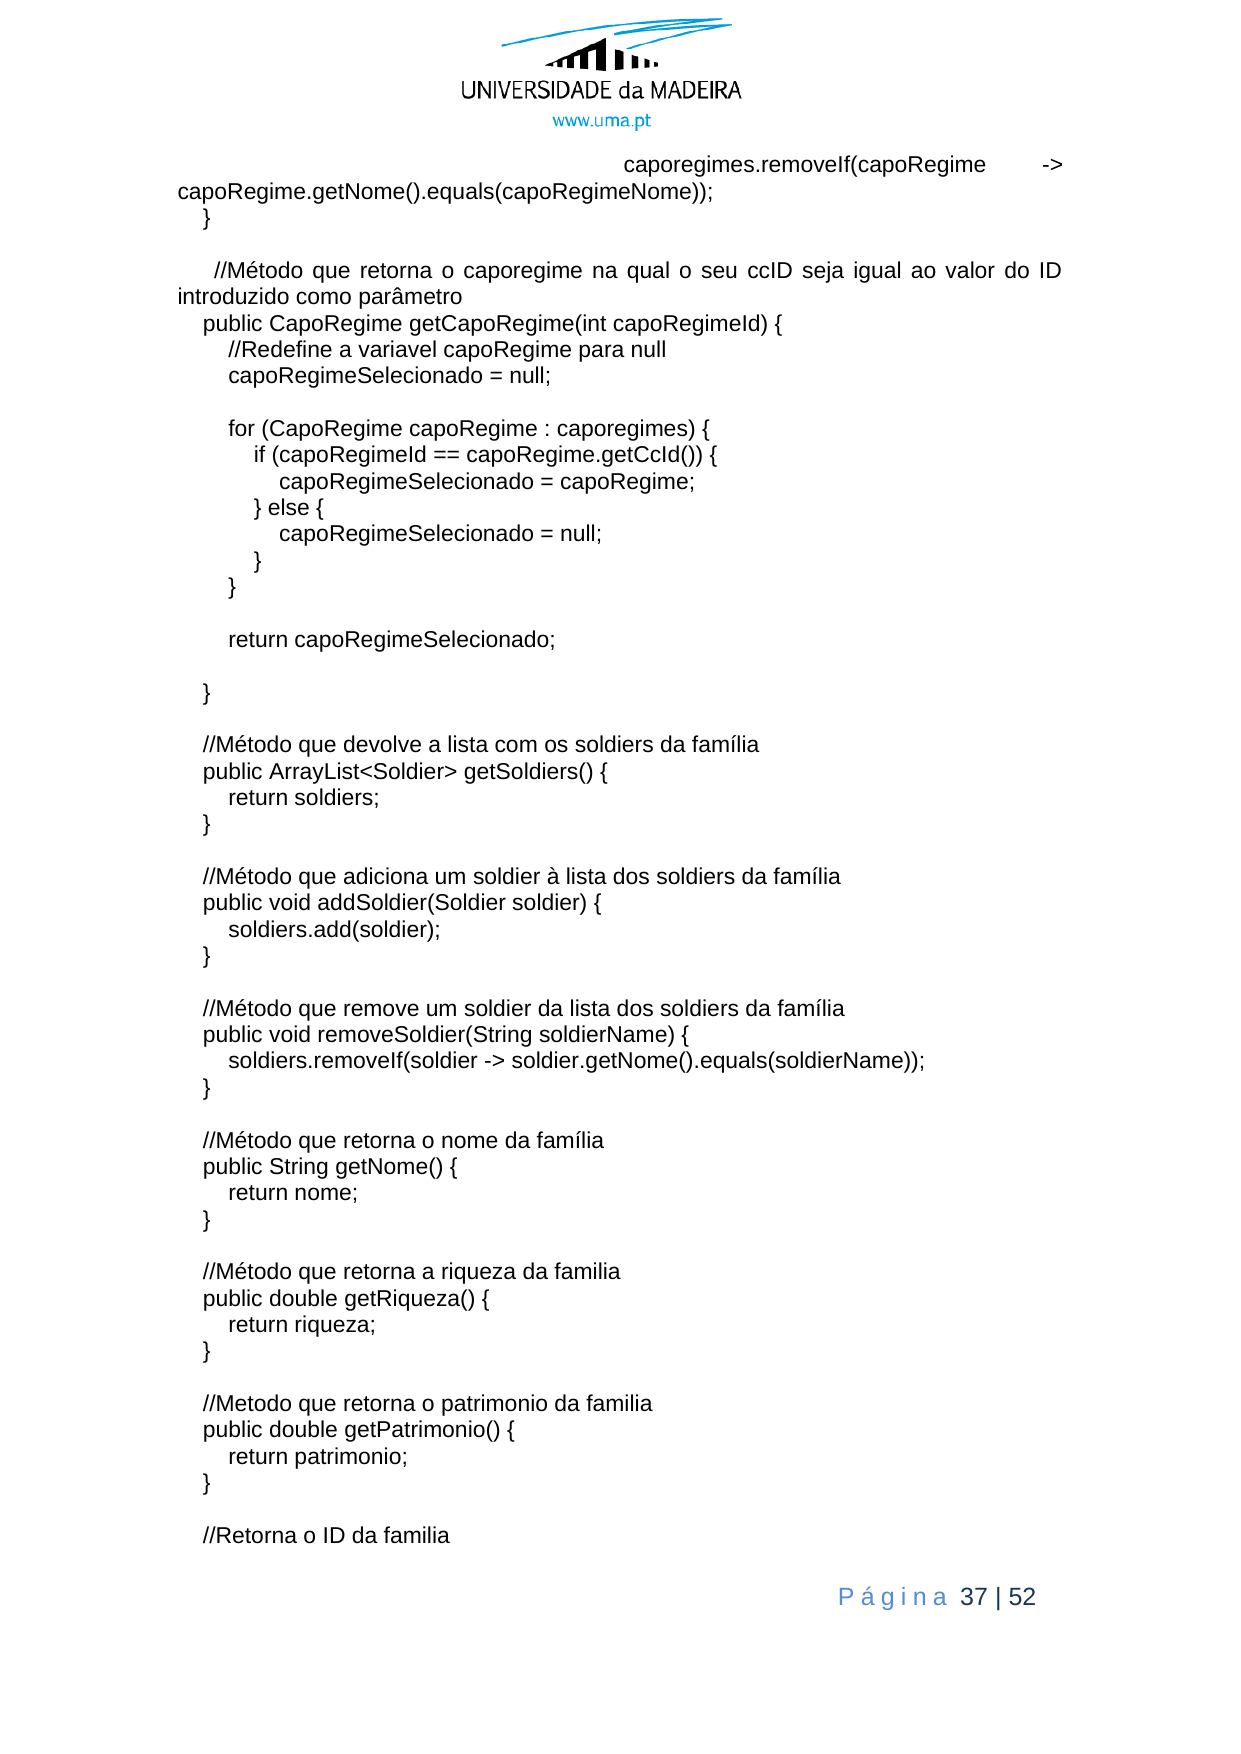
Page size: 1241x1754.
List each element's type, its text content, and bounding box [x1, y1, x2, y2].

text } [177, 678, 1063, 705]
text soldiers.add(soldier); [177, 916, 1063, 942]
text } else { [177, 494, 1063, 520]
text } [177, 1337, 1063, 1364]
text } [177, 204, 1063, 231]
text //Método que retorna o caporegime na qual o seu ccID seja igual ao valor do ID introduzido como parâmetro [177, 257, 1063, 309]
text capoRegimeSelecionado = null; [177, 362, 1063, 389]
text return nome; [177, 1179, 1063, 1206]
text capoRegimeSelecionado = capoRegime; [177, 468, 1063, 494]
text public void removeSoldier(String soldierName) { [177, 1021, 1063, 1047]
text return capoRegimeSelecionado; [177, 626, 1063, 652]
text return soldiers; [177, 784, 1063, 810]
text return patrimonio; [177, 1443, 1063, 1469]
text } [177, 573, 1063, 599]
text if (capoRegimeId == capoRegime.getCcId()) { [177, 441, 1063, 468]
text } [177, 1206, 1063, 1232]
text public double getRiqueza() { [177, 1285, 1063, 1311]
text soldiers.removeIf(soldier -> soldier.getNome().equals(soldierName)); [177, 1047, 1063, 1074]
text public String getNome() { [177, 1153, 1063, 1179]
text for (CapoRegime capoRegime : caporegimes) { [177, 415, 1063, 441]
text capoRegimeSelecionado = null; [177, 520, 1063, 547]
text } [177, 1074, 1063, 1100]
text } [177, 810, 1063, 837]
text } [177, 942, 1063, 968]
picture [432, 0, 771, 145]
text //Retorna o ID da familia [177, 1522, 1063, 1548]
text } [177, 547, 1063, 573]
text public void addSoldier(Soldier soldier) { [177, 889, 1063, 916]
text //Redefine a variavel capoRegime para null [177, 336, 1063, 362]
text public CapoRegime getCapoRegime(int capoRegimeId) { [177, 309, 1063, 336]
text //Método que retorna a riqueza da familia [177, 1258, 1063, 1285]
text public ArrayList<Soldier> getSoldiers() { [177, 758, 1063, 784]
text } [177, 1469, 1063, 1496]
text //Método que adiciona um soldier à lista dos soldiers da família [177, 863, 1063, 889]
text public double getPatrimonio() { [177, 1416, 1063, 1443]
text //Metodo que retorna o patrimonio da familia [177, 1390, 1063, 1416]
text return riqueza; [177, 1311, 1063, 1337]
text //Método que remove um soldier da lista dos soldiers da família [177, 995, 1063, 1021]
text //Método que devolve a lista com os soldiers da família [177, 731, 1063, 758]
text //Método que retorna o nome da família [177, 1127, 1063, 1153]
text caporegimes.removeIf(capoRegime -> capoRegime.getNome().equals(capoRegimeNome)); [177, 151, 1063, 204]
